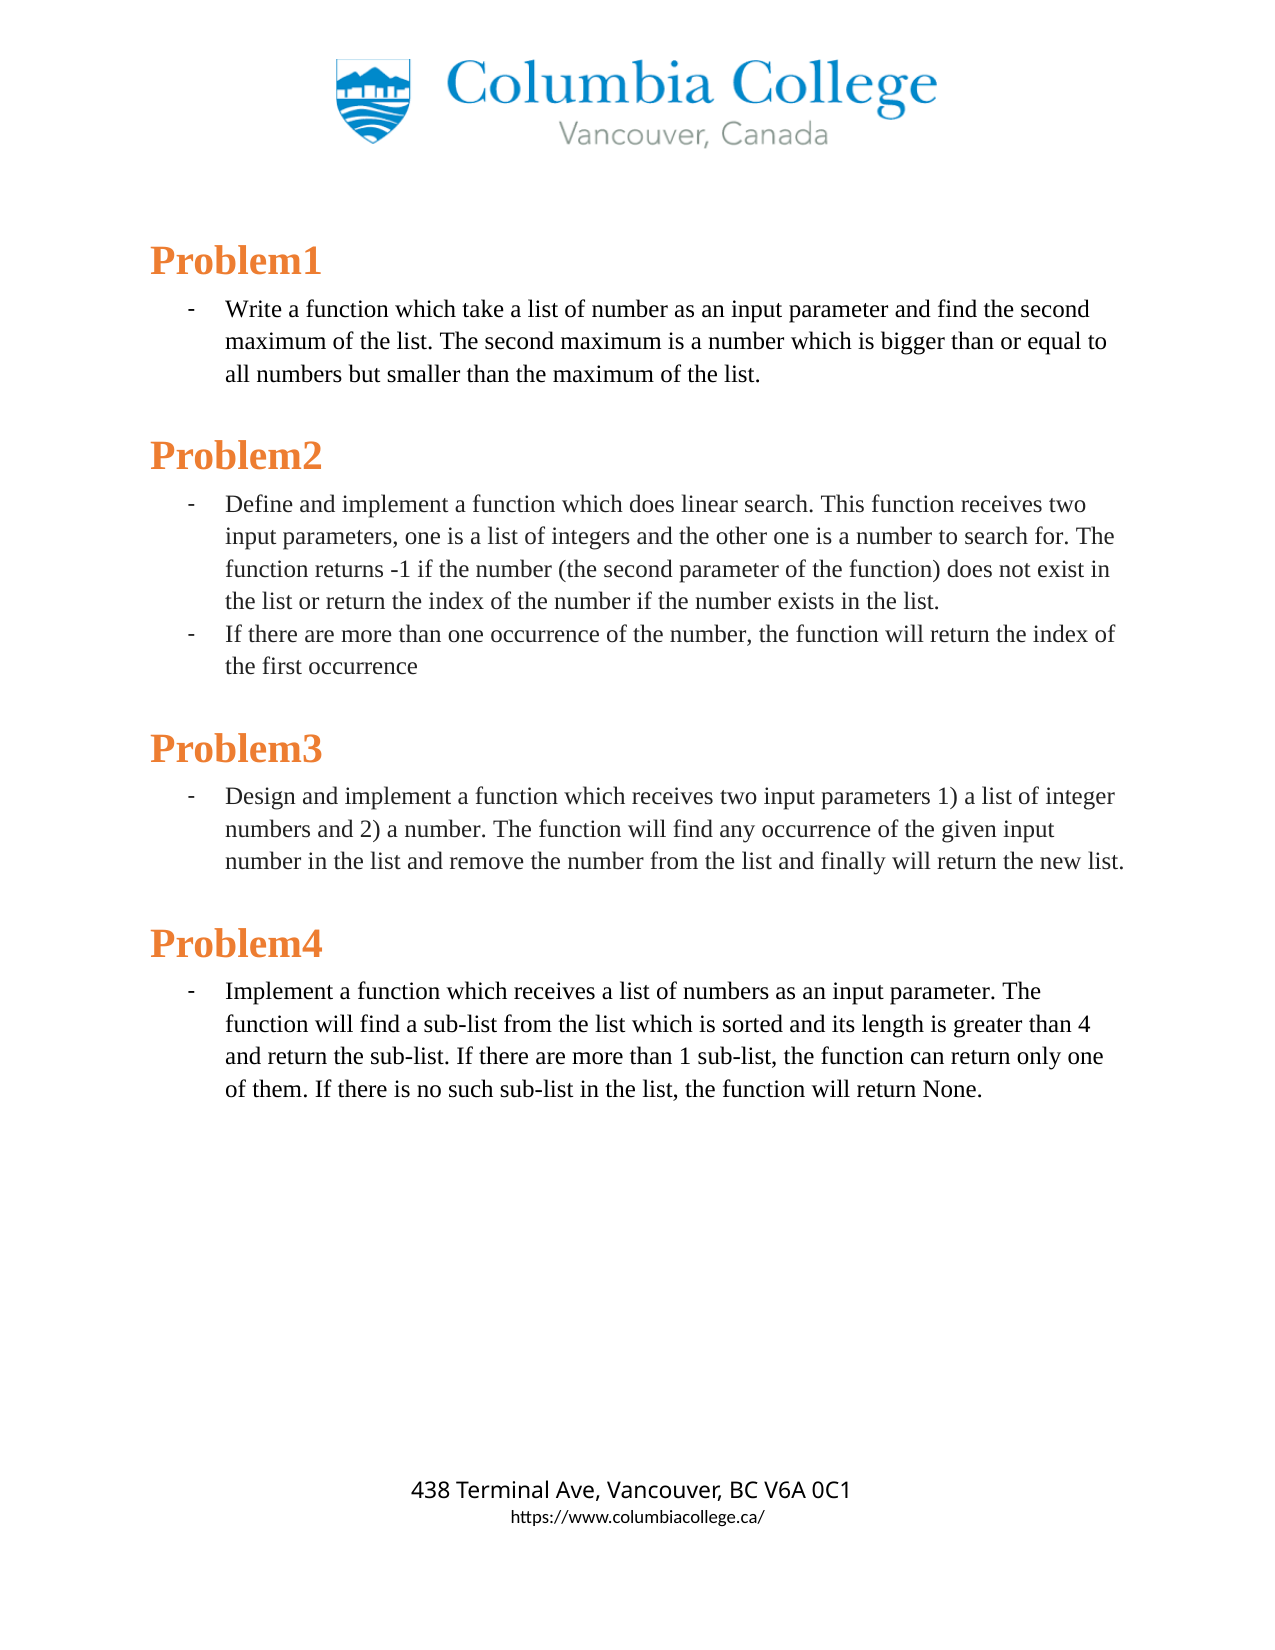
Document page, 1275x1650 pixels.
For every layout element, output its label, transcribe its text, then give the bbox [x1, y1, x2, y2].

text Problem2 [150, 422, 1125, 487]
text Problem1 [150, 227, 1125, 292]
list Design and implement a function which receives two input parameters 1) a list of integer numbers and 2) a number. The function will find any occurrence of the given input number in the list and remove the number from the list and finally will return the new list. [187, 779, 1125, 877]
list Implement a function which receives a list of numbers as an input parameter. The function will find a sub-list from the list which is sorted and its length is greater than 4 and return the sub-list. If there are more than 1 sub-list, the function can return only one of them. If there is no such sub-list in the list, the function will return None. [187, 974, 1125, 1104]
text Problem4 [150, 909, 1125, 974]
text Problem3 [150, 714, 1125, 779]
list Define and implement a function which does linear search. This function receives two input parameters, one is a list of integers and the other one is a number to search for. The function returns -1 if the number (the second parameter of the function) does not exist in the list or return the index of the number if the number exists in the list. [187, 487, 1125, 617]
picture [336, 59, 939, 149]
list Write a function which take a list of number as an input parameter and find the second maximum of the list. The second maximum is a number which is bigger than or equal to all numbers but smaller than the maximum of the list. [187, 292, 1125, 389]
list If there are more than one occurrence of the number, the function will return the index of the first occurrence [187, 617, 1125, 682]
